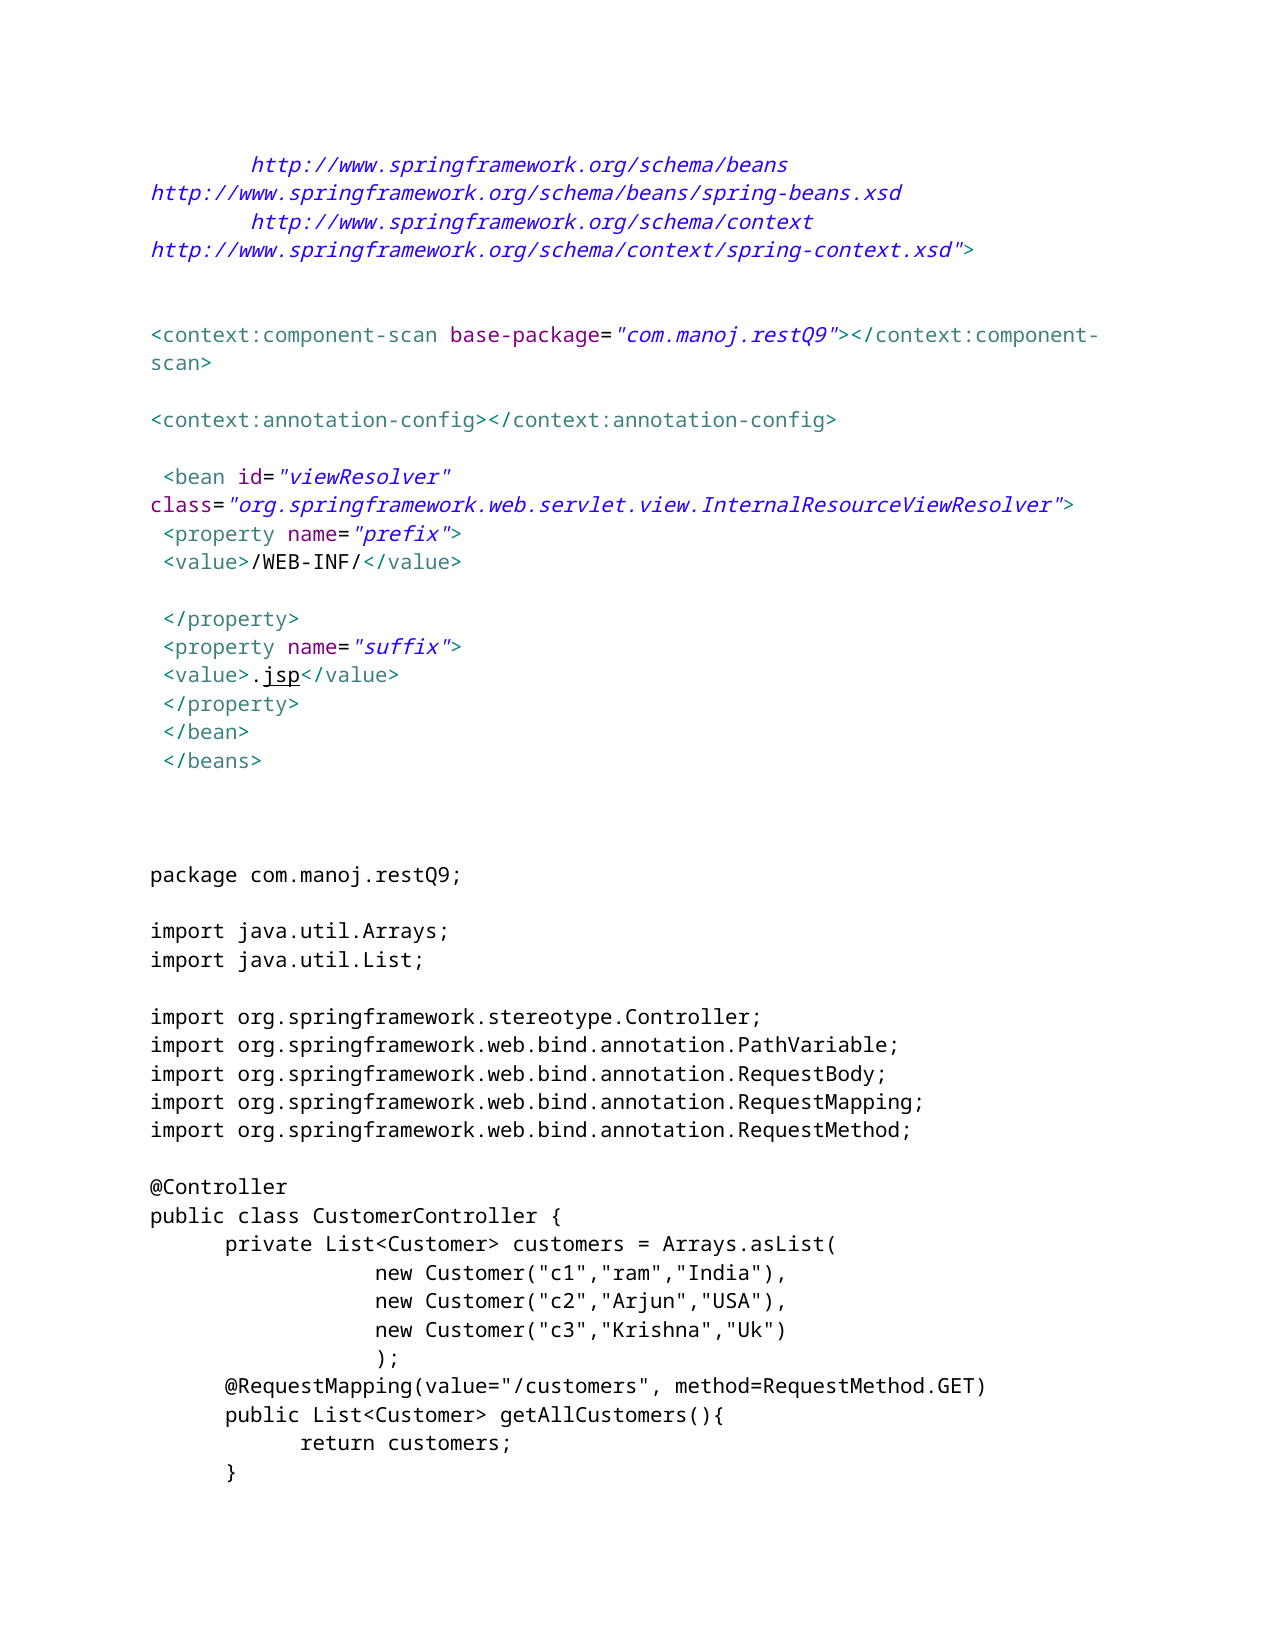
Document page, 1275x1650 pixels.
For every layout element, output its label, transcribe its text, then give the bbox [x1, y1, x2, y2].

text </bean> [150, 717, 1125, 746]
text import org.springframework.stereotype.Controller; [150, 1002, 1125, 1030]
text <value>.jsp</value> [150, 661, 1125, 689]
text import org.springframework.web.bind.annotation.RequestMapping; [150, 1087, 1125, 1116]
text } [150, 1457, 1125, 1485]
text import java.util.List; [150, 945, 1125, 973]
text new Customer("c1","ram","India"), [150, 1258, 1125, 1286]
text </property> [150, 689, 1125, 717]
text new Customer("c3","Krishna","Uk") [150, 1315, 1125, 1343]
text @RequestMapping(value="/customers", method=RequestMethod.GET) [150, 1372, 1125, 1400]
text ); [150, 1343, 1125, 1372]
text private List<Customer> customers = Arrays.asList( [150, 1229, 1125, 1258]
text <bean id="viewResolver" class="org.springframework.web.servlet.view.InternalResourceViewResolver"> [150, 462, 1125, 519]
text import org.springframework.web.bind.annotation.PathVariable; [150, 1030, 1125, 1059]
text <value>/WEB-INF/</value> [150, 547, 1125, 576]
text public List<Customer> getAllCustomers(){ [150, 1400, 1125, 1428]
text </beans> [150, 746, 1125, 774]
text <context:component-scan base-package="com.manoj.restQ9"></context:component-scan> [150, 320, 1125, 377]
text @Controller [150, 1172, 1125, 1201]
text </property> [150, 604, 1125, 632]
text import java.util.Arrays; [150, 917, 1125, 945]
text return customers; [150, 1428, 1125, 1457]
text http://www.springframework.org/schema/beans http://www.springframework.org/schema/beans/spring-beans.xsd [150, 150, 1125, 207]
text <property name="prefix"> [150, 519, 1125, 547]
text new Customer("c2","Arjun","USA"), [150, 1286, 1125, 1315]
text import org.springframework.web.bind.annotation.RequestMethod; [150, 1116, 1125, 1144]
text package com.manoj.restQ9; [150, 860, 1125, 888]
text public class CustomerController { [150, 1201, 1125, 1229]
text <property name="suffix"> [150, 632, 1125, 661]
text import org.springframework.web.bind.annotation.RequestBody; [150, 1059, 1125, 1087]
text <context:annotation-config></context:annotation-config> [150, 405, 1125, 433]
text http://www.springframework.org/schema/context http://www.springframework.org/schema/context/spring-context.xsd"> [150, 207, 1125, 264]
